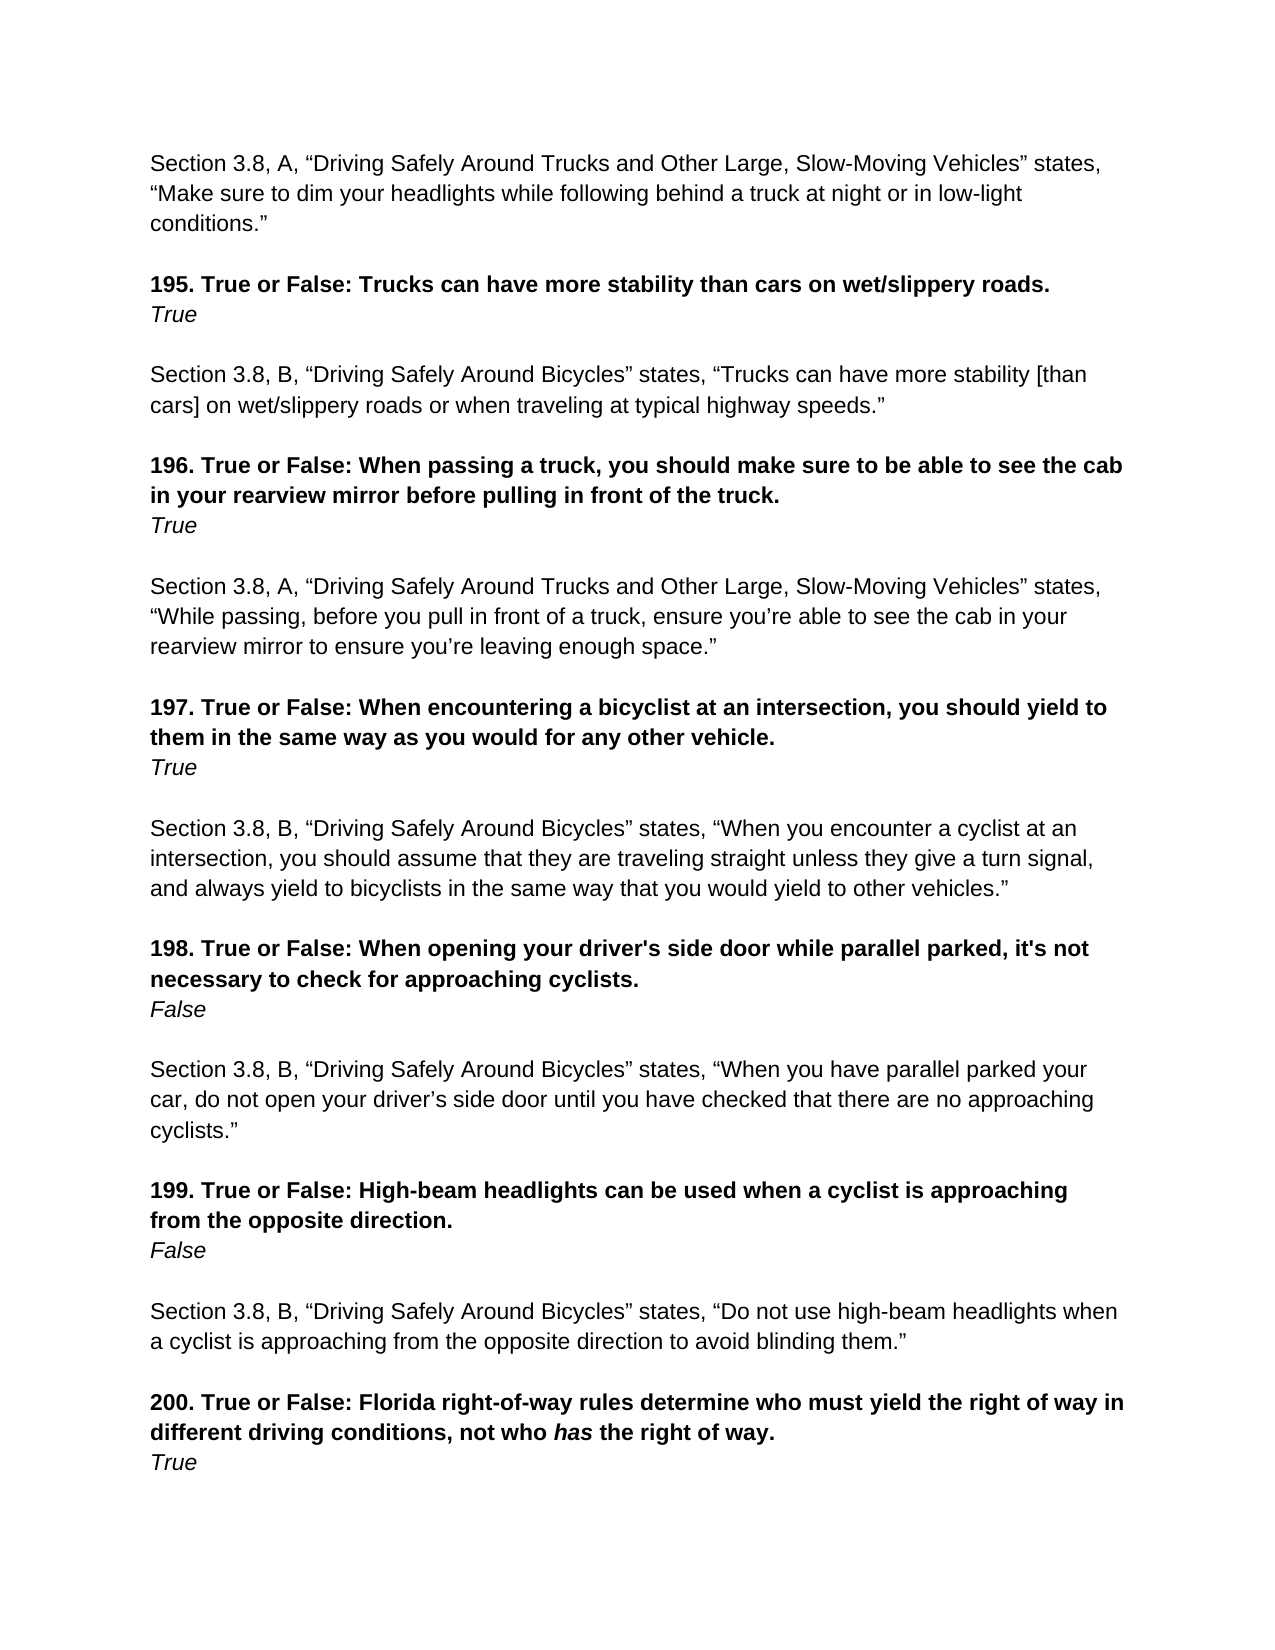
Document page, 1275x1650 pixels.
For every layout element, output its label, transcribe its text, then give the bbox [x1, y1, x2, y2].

text 198. True or False: When opening your driver's side door while parallel parked, it's not necessary to check for approaching cyclists. [150, 935, 1125, 992]
text 195. True or False: Trucks can have more stability than cars on wet/slippery roads. [150, 271, 1125, 297]
text Section 3.8, B, “Driving Safely Around Bicycles” states, “Do not use high-beam headlights when a cyclist is approaching from the opposite direction to avoid blinding them.” [150, 1298, 1125, 1354]
text True [150, 1449, 1125, 1475]
text Section 3.8, A, “Driving Safely Around Trucks and Other Large, Slow-Moving Vehicles” states, “Make sure to dim your headlights while following behind a truck at night or in low-light conditions.” [150, 150, 1125, 237]
text False [150, 996, 1125, 1022]
text Section 3.8, B, “Driving Safely Around Bicycles” states, “When you encounter a cyclist at an intersection, you should assume that they are traveling straight unless they give a turn signal, and always yield to bicyclists in the same way that you would yield to other vehicles.” [150, 814, 1125, 901]
text True [150, 512, 1125, 539]
text True [150, 754, 1125, 781]
text Section 3.8, B, “Driving Safely Around Bicycles” states, “When you have parallel parked your car, do not open your driver’s side door until you have checked that there are no approaching cyclists.” [150, 1056, 1125, 1143]
text 199. True or False: High-beam headlights can be used when a cyclist is approaching from the opposite direction. [150, 1177, 1125, 1234]
text Section 3.8, B, “Driving Safely Around Bicycles” states, “Trucks can have more stability [than cars] on wet/slippery roads or when traveling at typical highway speeds.” [150, 361, 1125, 418]
text False [150, 1237, 1125, 1264]
text 197. True or False: When encountering a bicyclist at an intersection, you should yield to them in the same way as you would for any other vehicle. [150, 694, 1125, 750]
text 196. True or False: When passing a truck, you should make sure to be able to see the cab in your rearview mirror before pulling in front of the truck. [150, 452, 1125, 509]
text Section 3.8, A, “Driving Safely Around Trucks and Other Large, Slow-Moving Vehicles” states, “While passing, before you pull in front of a truck, ensure you’re able to see the cab in your rearview mirror to ensure you’re leaving enough space.” [150, 573, 1125, 660]
text True [150, 301, 1125, 327]
text 200. True or False: Florida right-of-way rules determine who must yield the right of way in different driving conditions, not who has the right of way. [150, 1388, 1125, 1445]
